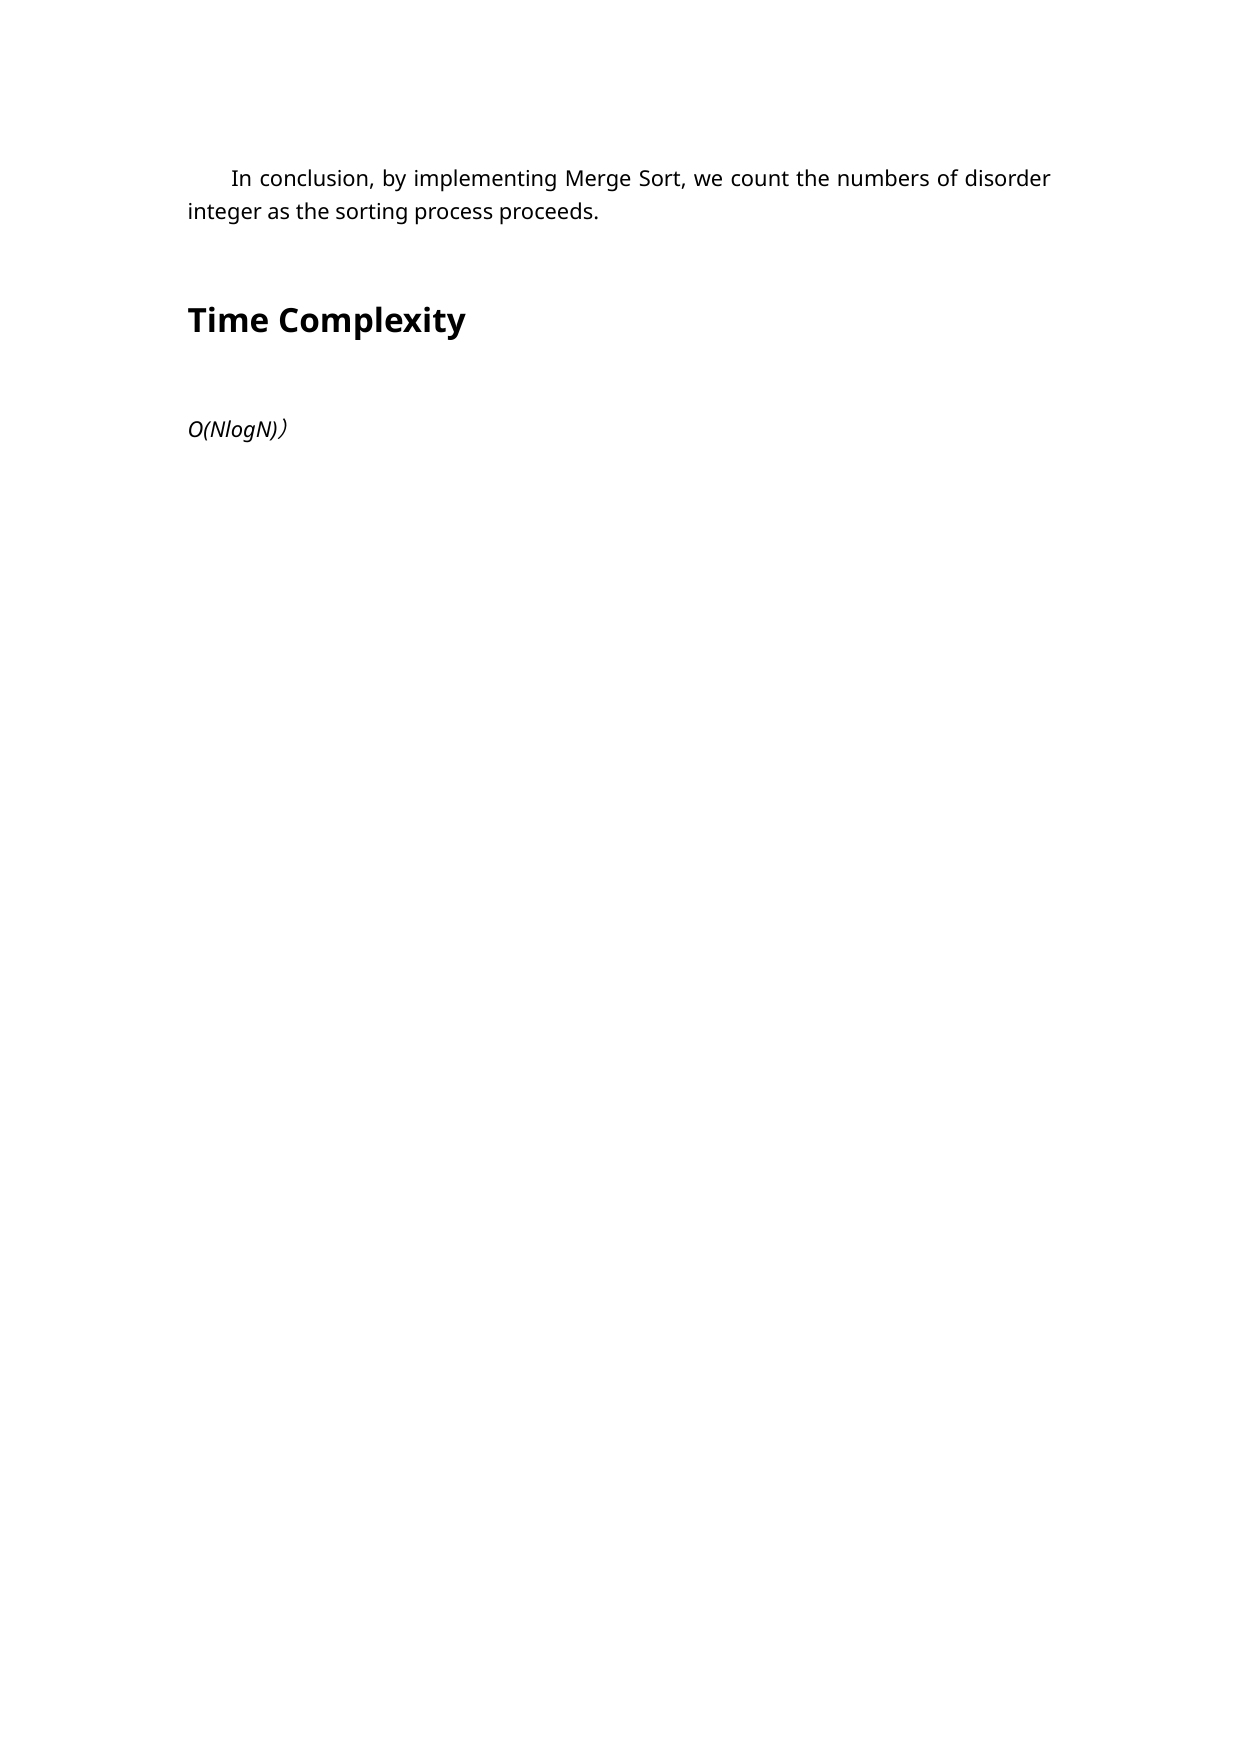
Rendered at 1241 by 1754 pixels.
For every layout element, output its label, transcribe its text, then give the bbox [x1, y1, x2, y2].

text In conclusion, by implementing Merge Sort, we count the numbers of disorder integer as the sorting process proceeds. [187, 162, 1053, 227]
text O(NlogN)） [187, 412, 1053, 444]
subtitle Time Complexity [187, 287, 1053, 352]
